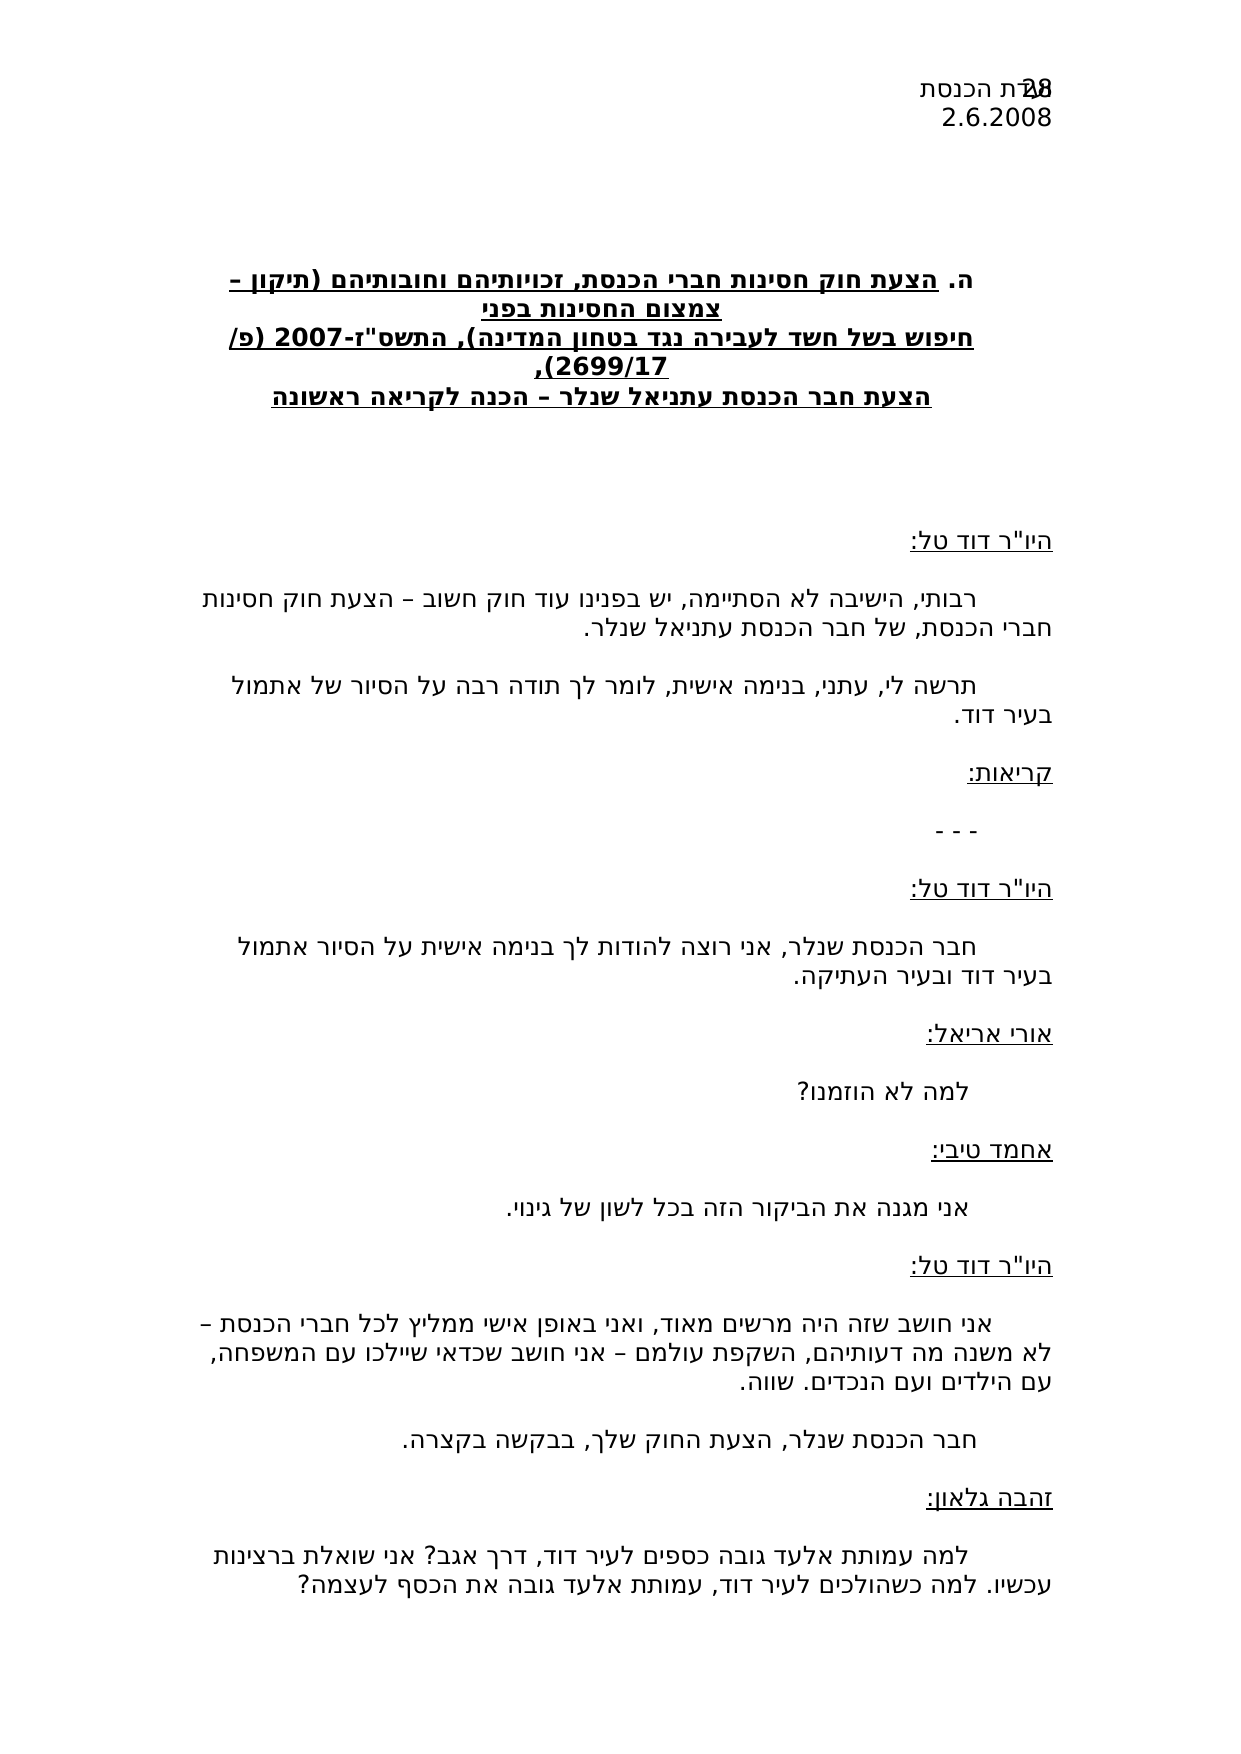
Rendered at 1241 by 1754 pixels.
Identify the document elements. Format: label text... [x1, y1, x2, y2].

text אני מגנה את הביקור הזה בכל לשון של גינוי. [187, 1193, 1053, 1222]
text תרשה לי, עתני, בנימה אישית, לומר לך תודה רבה על הסיור של אתמול בעיר דוד. [187, 671, 1053, 729]
text למה לא הוזמנו? [187, 1077, 1053, 1106]
text רבותי, הישיבה לא הסתיימה, יש בפנינו עוד חוק חשוב – הצעת חוק חסינות חברי הכנסת, של חבר הכנסת עתניאל שנלר. [187, 584, 1053, 642]
text חבר הכנסת שנלר, הצעת החוק שלך, בבקשה בקצרה. [187, 1425, 1053, 1454]
text היו"ר דוד טל: [187, 874, 1053, 903]
text היו"ר דוד טל: [187, 1251, 1053, 1280]
text חיפוש בשל חשד לעבירה נגד בטחון המדינה), התשס"ז-2007 (פ/2699/17), [187, 323, 1015, 382]
text חבר הכנסת שנלר, אני רוצה להודות לך בנימה אישית על הסיור אתמול בעיר דוד ובעיר העתיקה. [187, 932, 1053, 990]
text זהבה גלאון: [187, 1454, 1053, 1512]
text קריאות: [187, 758, 1053, 787]
text היו"ר דוד טל: [187, 526, 1053, 555]
text - - - [187, 816, 1053, 845]
text הצעת חבר הכנסת עתניאל שנלר – הכנה לקריאה ראשונה [187, 382, 1015, 411]
text אחמד טיבי: [187, 1106, 1053, 1164]
text ה. הצעת חוק חסינות חברי הכנסת, זכויותיהם וחובותיהם (תיקון – צמצום החסינות בפני [187, 265, 1015, 323]
text אני חושב שזה היה מרשים מאוד, ואני באופן אישי ממליץ לכל חברי הכנסת – לא משנה מה דעותיהם, השקפת עולמם – אני חושב שכדאי שיילכו עם המשפחה, עם הילדים ועם הנכדים. שווה. [187, 1309, 1053, 1396]
text למה עמותת אלעד גובה כספים לעיר דוד, דרך אגב? אני שואלת ברצינות עכשיו. למה כשהולכים לעיר דוד, עמותת אלעד גובה את הכסף לעצמה? [187, 1541, 1053, 1599]
text אורי אריאל: [187, 1019, 1053, 1048]
